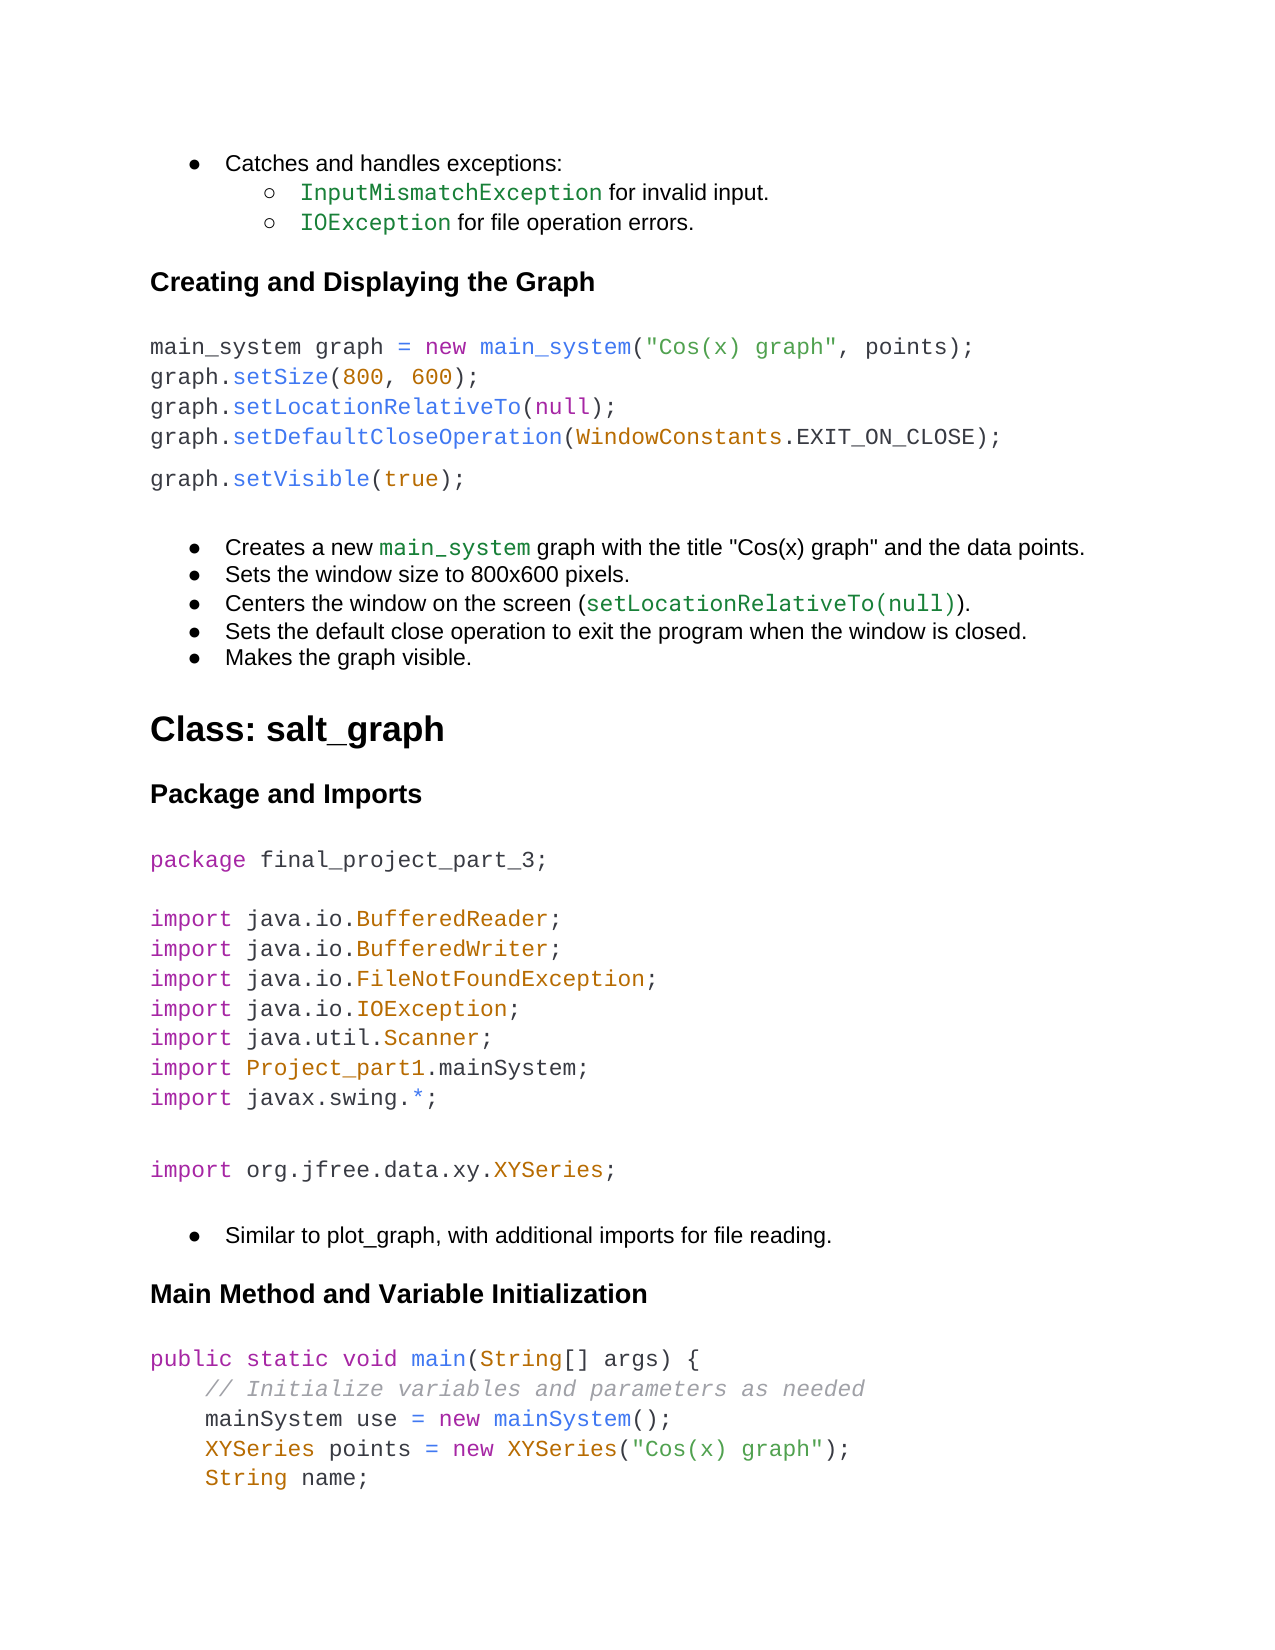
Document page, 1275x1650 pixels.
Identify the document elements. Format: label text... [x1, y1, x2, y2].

subtitle Creating and Displaying the Graph [150, 266, 1125, 297]
text String name; [150, 1467, 1125, 1493]
list InputMismatchException for invalid input. [262, 176, 1125, 207]
text graph.setSize(800, 600); [150, 366, 1125, 391]
list Centers the window on the screen (setLocationRelativeTo(null)). [187, 588, 1125, 618]
subtitle Class: salt_graph [150, 708, 1125, 749]
text import org.jfree.data.xy.XYSeries; [150, 1158, 1125, 1184]
list Catches and handles exceptions: [187, 150, 1125, 176]
subtitle Package and Imports [150, 778, 1125, 809]
text graph.setLocationRelativeTo(null); [150, 395, 1125, 421]
text graph.setDefaultCloseOperation(WindowConstants.EXIT_ON_CLOSE); [150, 425, 1125, 451]
text import java.io.BufferedReader; [150, 907, 1125, 933]
text XYSeries points = new XYSeries("Cos(x) graph"); [150, 1437, 1125, 1463]
text import java.io.BufferedWriter; [150, 937, 1125, 963]
list Sets the window size to 800x600 pixels. [187, 561, 1125, 588]
list Creates a new main_system graph with the title "Cos(x) graph" and the data points. [187, 531, 1125, 561]
subtitle Main Method and Variable Initialization [150, 1278, 1125, 1309]
text import Project_part1.mainSystem; [150, 1056, 1125, 1082]
text import javax.swing.*; [150, 1086, 1125, 1112]
text public static void main(String[] args) { [150, 1347, 1125, 1373]
list Similar to plot_graph, with additional imports for file reading. [187, 1222, 1125, 1248]
text // Initialize variables and parameters as needed [150, 1377, 1125, 1403]
list Sets the default close operation to exit the program when the window is closed. [187, 618, 1125, 644]
list IOException for file operation errors. [262, 207, 1125, 237]
text package final_project_part_3; [150, 848, 1125, 874]
text import java.io.FileNotFoundException; [150, 967, 1125, 993]
text import java.io.IOException; [150, 997, 1125, 1023]
text graph.setVisible(true); [150, 467, 1125, 493]
text mainSystem use = new mainSystem(); [150, 1407, 1125, 1433]
list Makes the graph visible. [187, 644, 1125, 671]
text main_system graph = new main_system("Cos(x) graph", points); [150, 336, 1125, 362]
text import java.util.Scanner; [150, 1027, 1125, 1053]
